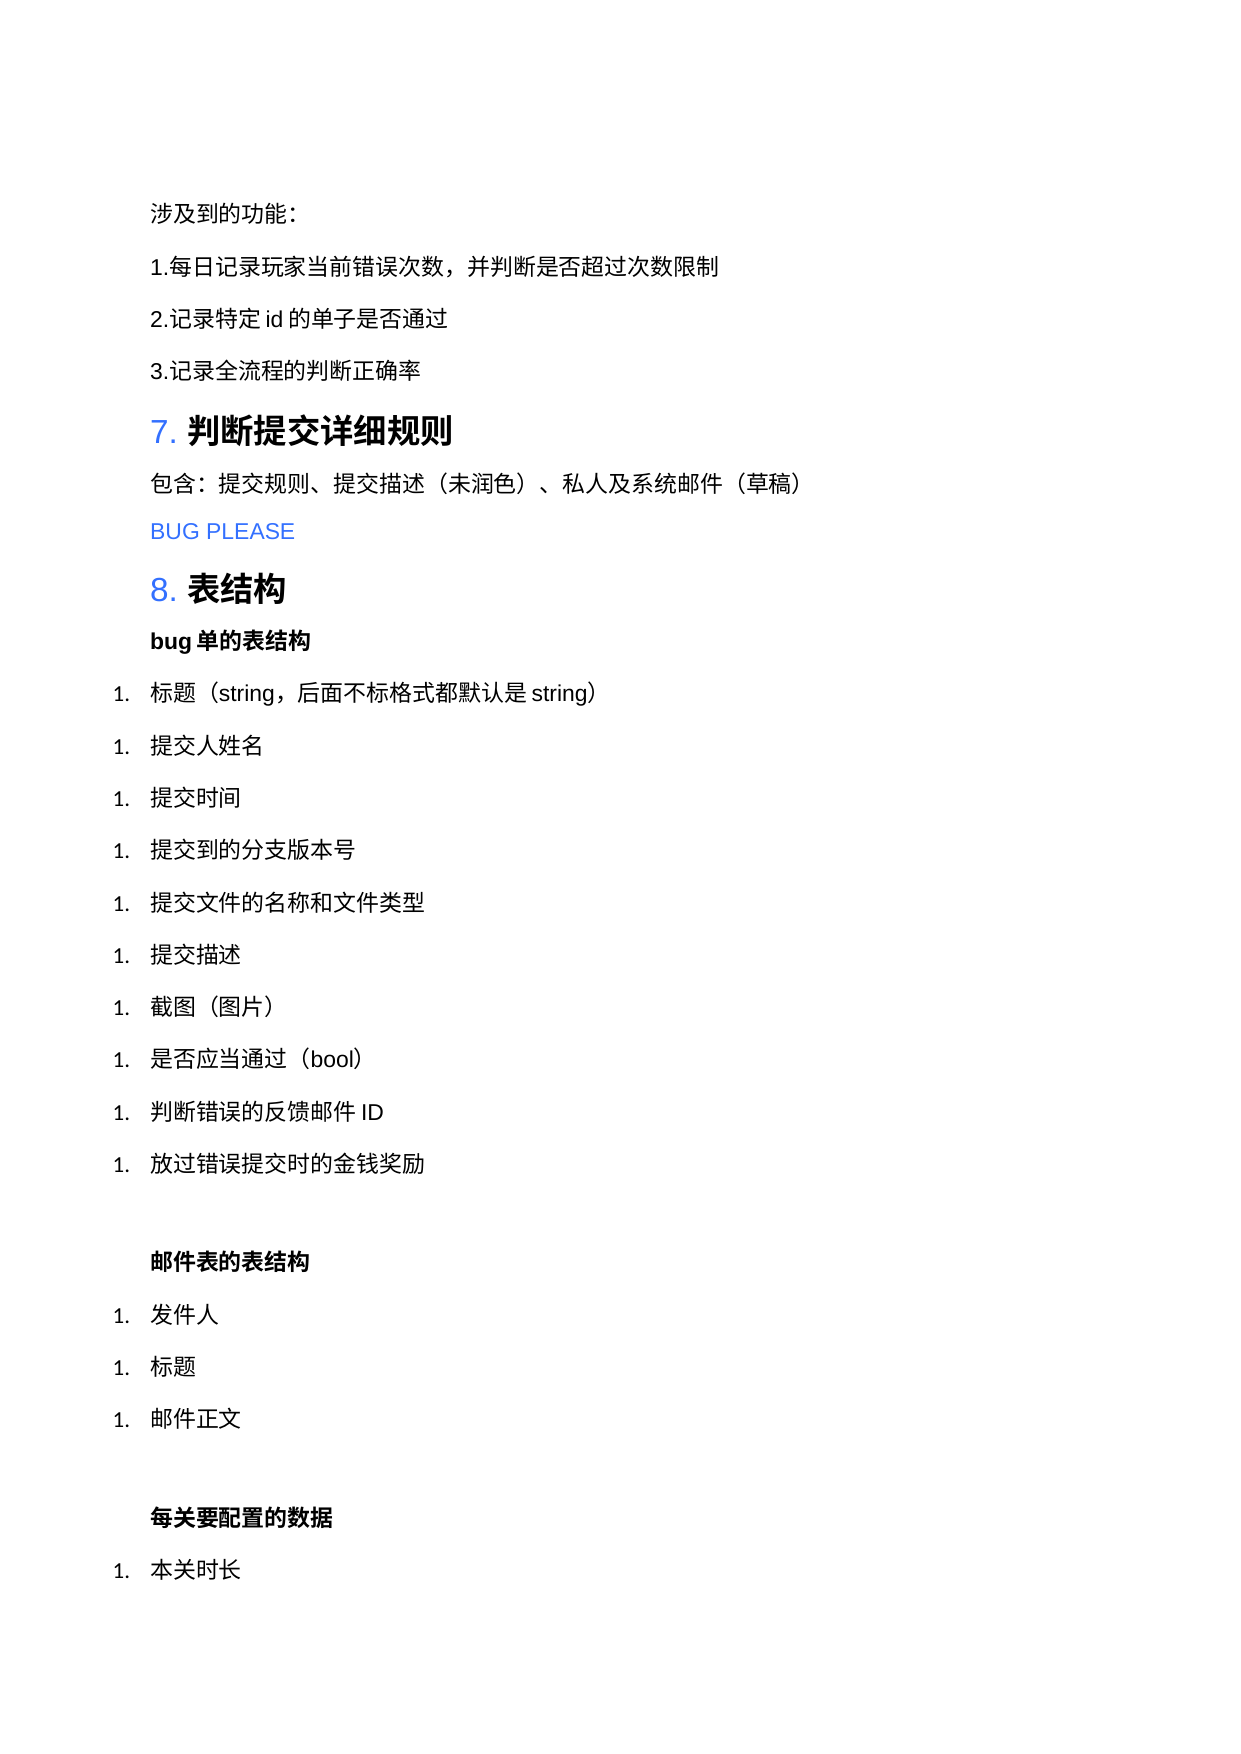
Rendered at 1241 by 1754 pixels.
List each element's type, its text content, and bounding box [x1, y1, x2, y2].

text BUG PLEASE [150, 518, 1090, 544]
list 提交时间 [112, 780, 1090, 813]
list 是否应当通过（bool） [112, 1041, 1090, 1074]
list 本关时长 [112, 1552, 1090, 1585]
text 每关要配置的数据 [150, 1499, 1090, 1533]
list 放过错误提交时的金钱奖励 [112, 1146, 1090, 1179]
list 判断错误的反馈邮件ID [112, 1094, 1090, 1127]
list 发件人 [112, 1297, 1090, 1330]
list 截图（图片） [112, 989, 1090, 1022]
text 3.记录全流程的判断正确率 [150, 353, 1090, 386]
list 提交人姓名 [112, 728, 1090, 761]
list 提交文件的名称和文件类型 [112, 884, 1090, 918]
list 邮件正文 [112, 1401, 1090, 1434]
text 包含：提交规则、提交描述（未润色）、私人及系统邮件（草稿） [150, 466, 1090, 499]
text 涉及到的功能： [150, 196, 1090, 229]
list 提交到的分支版本号 [112, 832, 1090, 865]
text bug单的表结构 [150, 623, 1090, 656]
text 2.记录特定id的单子是否通过 [150, 301, 1090, 334]
text 邮件表的表结构 [150, 1244, 1090, 1277]
list 标题（string，后面不标格式都默认是string） [112, 675, 1090, 708]
list 提交描述 [112, 937, 1090, 970]
list 标题 [112, 1349, 1090, 1382]
text 1.每日记录玩家当前错误次数，并判断是否超过次数限制 [150, 248, 1090, 282]
